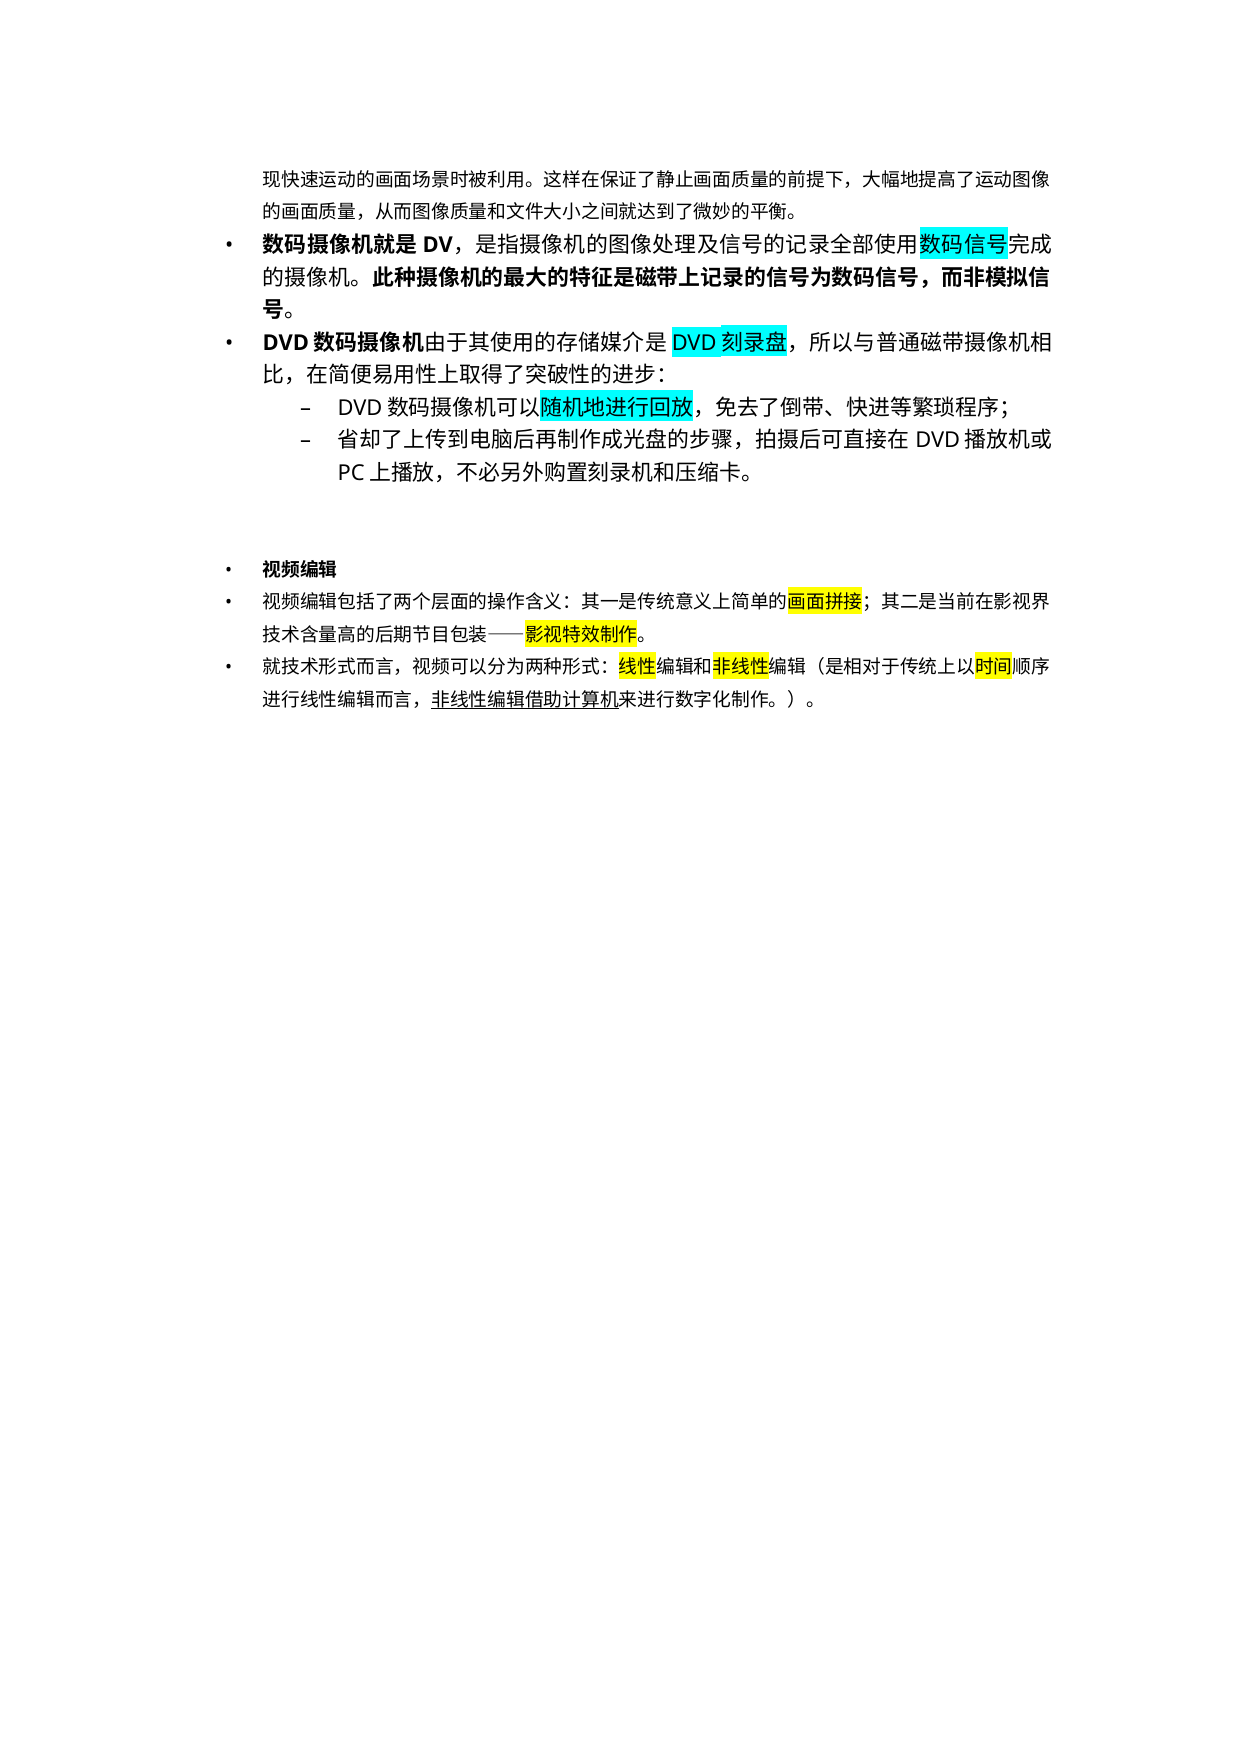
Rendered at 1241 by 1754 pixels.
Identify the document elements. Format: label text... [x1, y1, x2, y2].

list 就技术形式而言，视频可以分为两种形式：线性编辑和非线性编辑（是相对于传统上以时间顺序进行线性编辑而言，非线性编辑借助计算机来进行数字化制作。）。 [225, 649, 1053, 714]
list DVD数码摄像机由于其使用的存储媒介是DVD刻录盘，所以与普通磁带摄像机相比，在简便易用性上取得了突破性的进步： [225, 324, 1053, 389]
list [225, 162, 1053, 227]
list 数码摄像机就是DV，是指摄像机的图像处理及信号的记录全部使用数码信号完成的摄像机。此种摄像机的最大的特征是磁带上记录的信号为数码信号，而非模拟信号。 [225, 227, 1053, 324]
list 视频编辑包括了两个层面的操作含义：其一是传统意义上简单的画面拼接；其二是当前在影视界技术含量高的后期节目包装——影视特效制作。 [225, 584, 1053, 649]
list DVD数码摄像机可以随机地进行回放，免去了倒带、快进等繁琐程序； [300, 389, 1053, 422]
list 省却了上传到电脑后再制作成光盘的步骤，拍摄后可直接在DVD播放机或PC上播放，不必另外购置刻录机和压缩卡。 [300, 422, 1053, 487]
list 视频编辑 [225, 552, 1053, 584]
